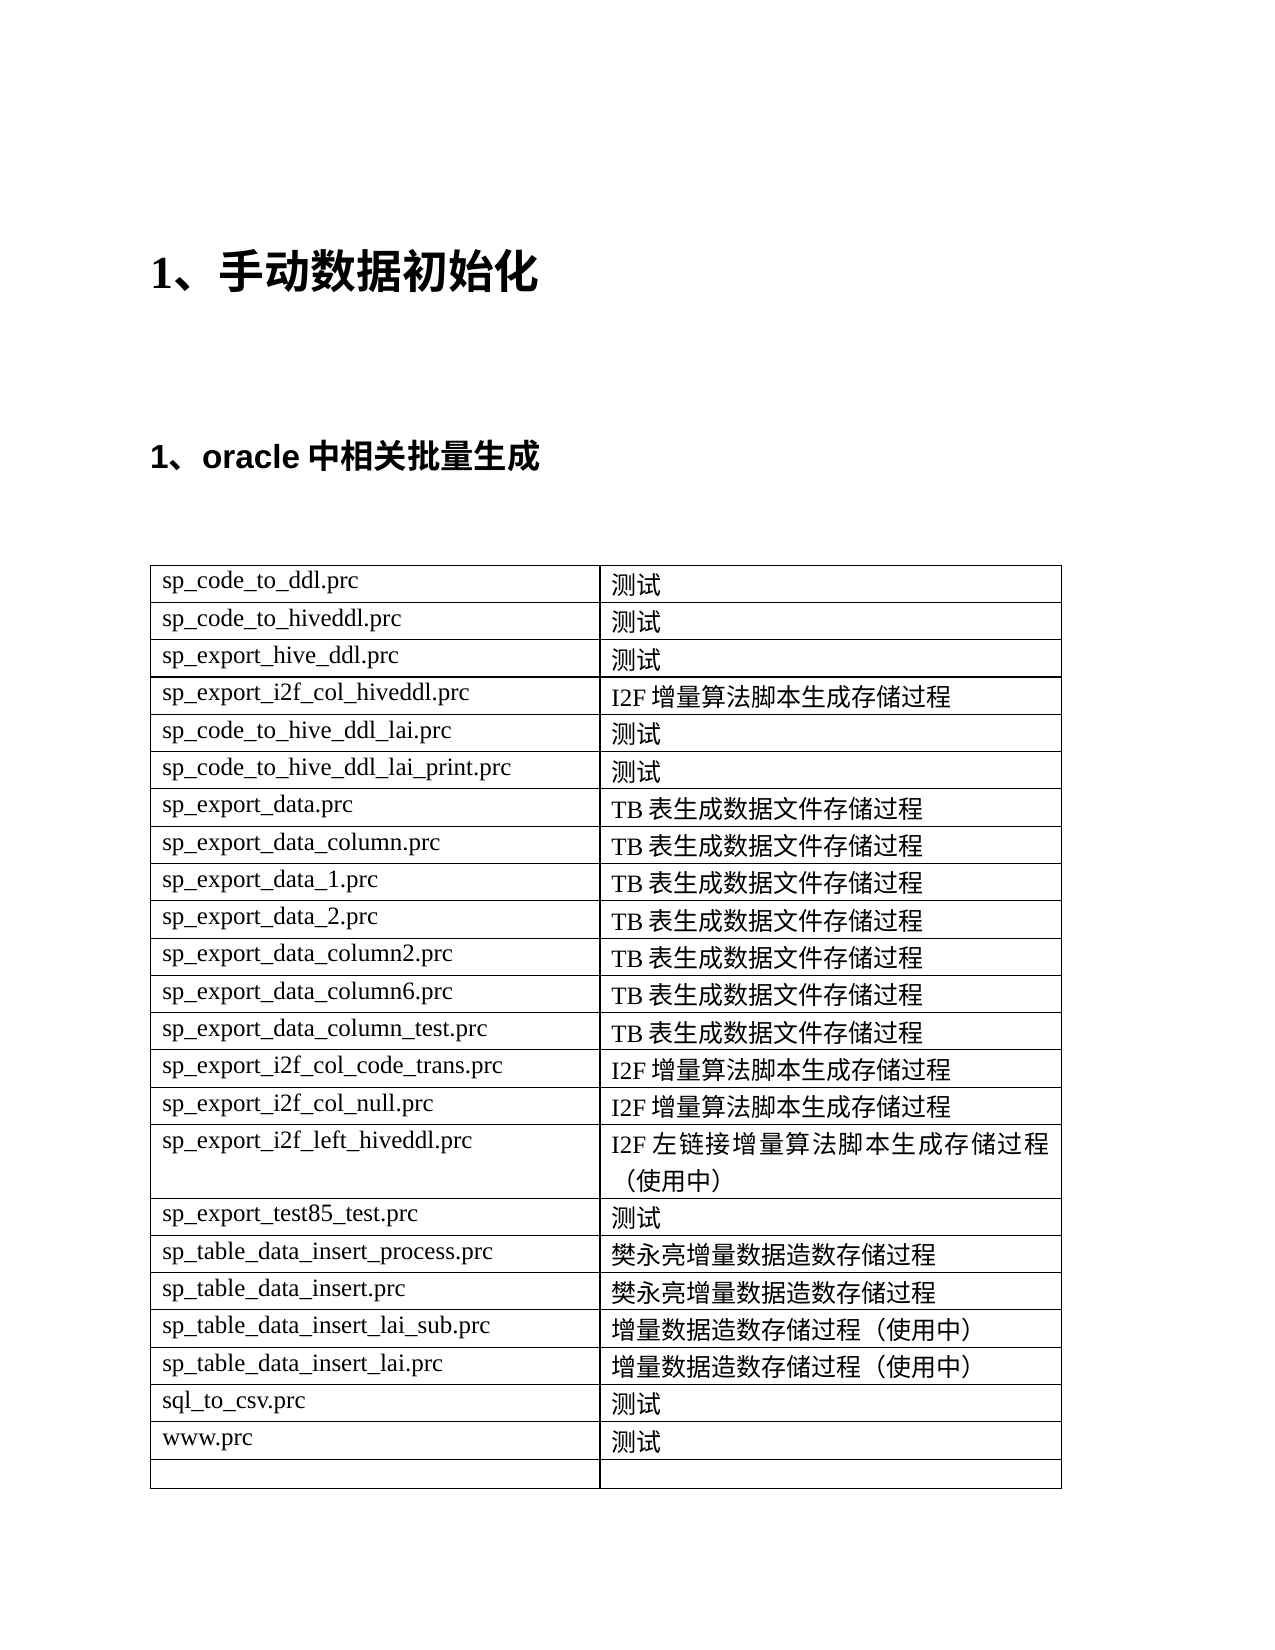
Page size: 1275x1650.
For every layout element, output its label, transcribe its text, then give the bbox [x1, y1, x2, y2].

table_cell TB表生成数据文件存储过程 [601, 864, 1061, 900]
table_cell TB表生成数据文件存储过程 [601, 939, 1061, 975]
table_cell 增量数据造数存储过程（使用中） [601, 1310, 1061, 1347]
table_cell sp_export_data_column6.prc [151, 976, 599, 1012]
table_cell TB表生成数据文件存储过程 [601, 976, 1061, 1012]
table_cell 测试 [601, 603, 1061, 639]
table_cell sp_table_data_insert_lai_sub.prc [151, 1310, 599, 1347]
table_cell I2F增量算法脚本生成存储过程 [601, 1050, 1061, 1087]
table_cell sp_export_data_column2.prc [151, 939, 599, 975]
table_cell sql_to_csv.prc [151, 1385, 599, 1421]
table_cell TB表生成数据文件存储过程 [601, 827, 1061, 863]
table_cell sp_export_hive_ddl.prc [151, 640, 599, 676]
table_cell sp_export_i2f_col_hiveddl.prc [151, 678, 599, 714]
table_cell I2F增量算法脚本生成存储过程 [601, 1088, 1061, 1124]
subtitle 手动数据初始化 [150, 236, 1125, 302]
table_cell 测试 [601, 715, 1061, 751]
table_cell sp_export_data_2.prc [151, 901, 599, 937]
table_cell 樊永亮增量数据造数存储过程 [601, 1236, 1061, 1272]
table_cell [151, 1460, 599, 1488]
table_cell sp_code_to_hive_ddl_lai_print.prc [151, 752, 599, 788]
table_cell sp_table_data_insert.prc [151, 1273, 599, 1309]
table_cell 增量数据造数存储过程（使用中） [601, 1348, 1061, 1384]
table_cell sp_table_data_insert_lai.prc [151, 1348, 599, 1384]
table_cell 测试 [601, 1199, 1061, 1235]
table_cell sp_export_data_1.prc [151, 864, 599, 900]
table_cell sp_code_to_hive_ddl_lai.prc [151, 715, 599, 751]
table_cell 测试 [601, 1422, 1061, 1458]
table_cell I2F左链接增量算法脚本生成存储过程（使用中） [601, 1125, 1061, 1197]
table_cell 测试 [601, 752, 1061, 788]
table_cell 测试 [601, 1385, 1061, 1421]
table_header sp_code_to_ddl.prc [151, 566, 599, 602]
table_cell TB表生成数据文件存储过程 [601, 1013, 1061, 1049]
table_cell [601, 1460, 1061, 1488]
table_cell sp_code_to_hiveddl.prc [151, 603, 599, 639]
table_header 测试 [601, 566, 1061, 602]
table_cell I2F增量算法脚本生成存储过程 [601, 678, 1061, 714]
table_cell 测试 [601, 640, 1061, 676]
table_cell sp_export_data_column.prc [151, 827, 599, 863]
subtitle 1、oracle中相关批量生成 [150, 429, 1125, 478]
table_cell sp_export_data.prc [151, 789, 599, 826]
table_cell sp_export_test85_test.prc [151, 1199, 599, 1235]
table_cell sp_export_i2f_col_null.prc [151, 1088, 599, 1124]
table_cell sp_export_i2f_col_code_trans.prc [151, 1050, 599, 1087]
table_cell TB表生成数据文件存储过程 [601, 901, 1061, 937]
table_cell sp_export_i2f_left_hiveddl.prc [151, 1125, 599, 1197]
table_cell sp_table_data_insert_process.prc [151, 1236, 599, 1272]
table_cell www.prc [151, 1422, 599, 1458]
table_cell 樊永亮增量数据造数存储过程 [601, 1273, 1061, 1309]
table_cell TB表生成数据文件存储过程 [601, 789, 1061, 826]
table_cell sp_export_data_column_test.prc [151, 1013, 599, 1049]
